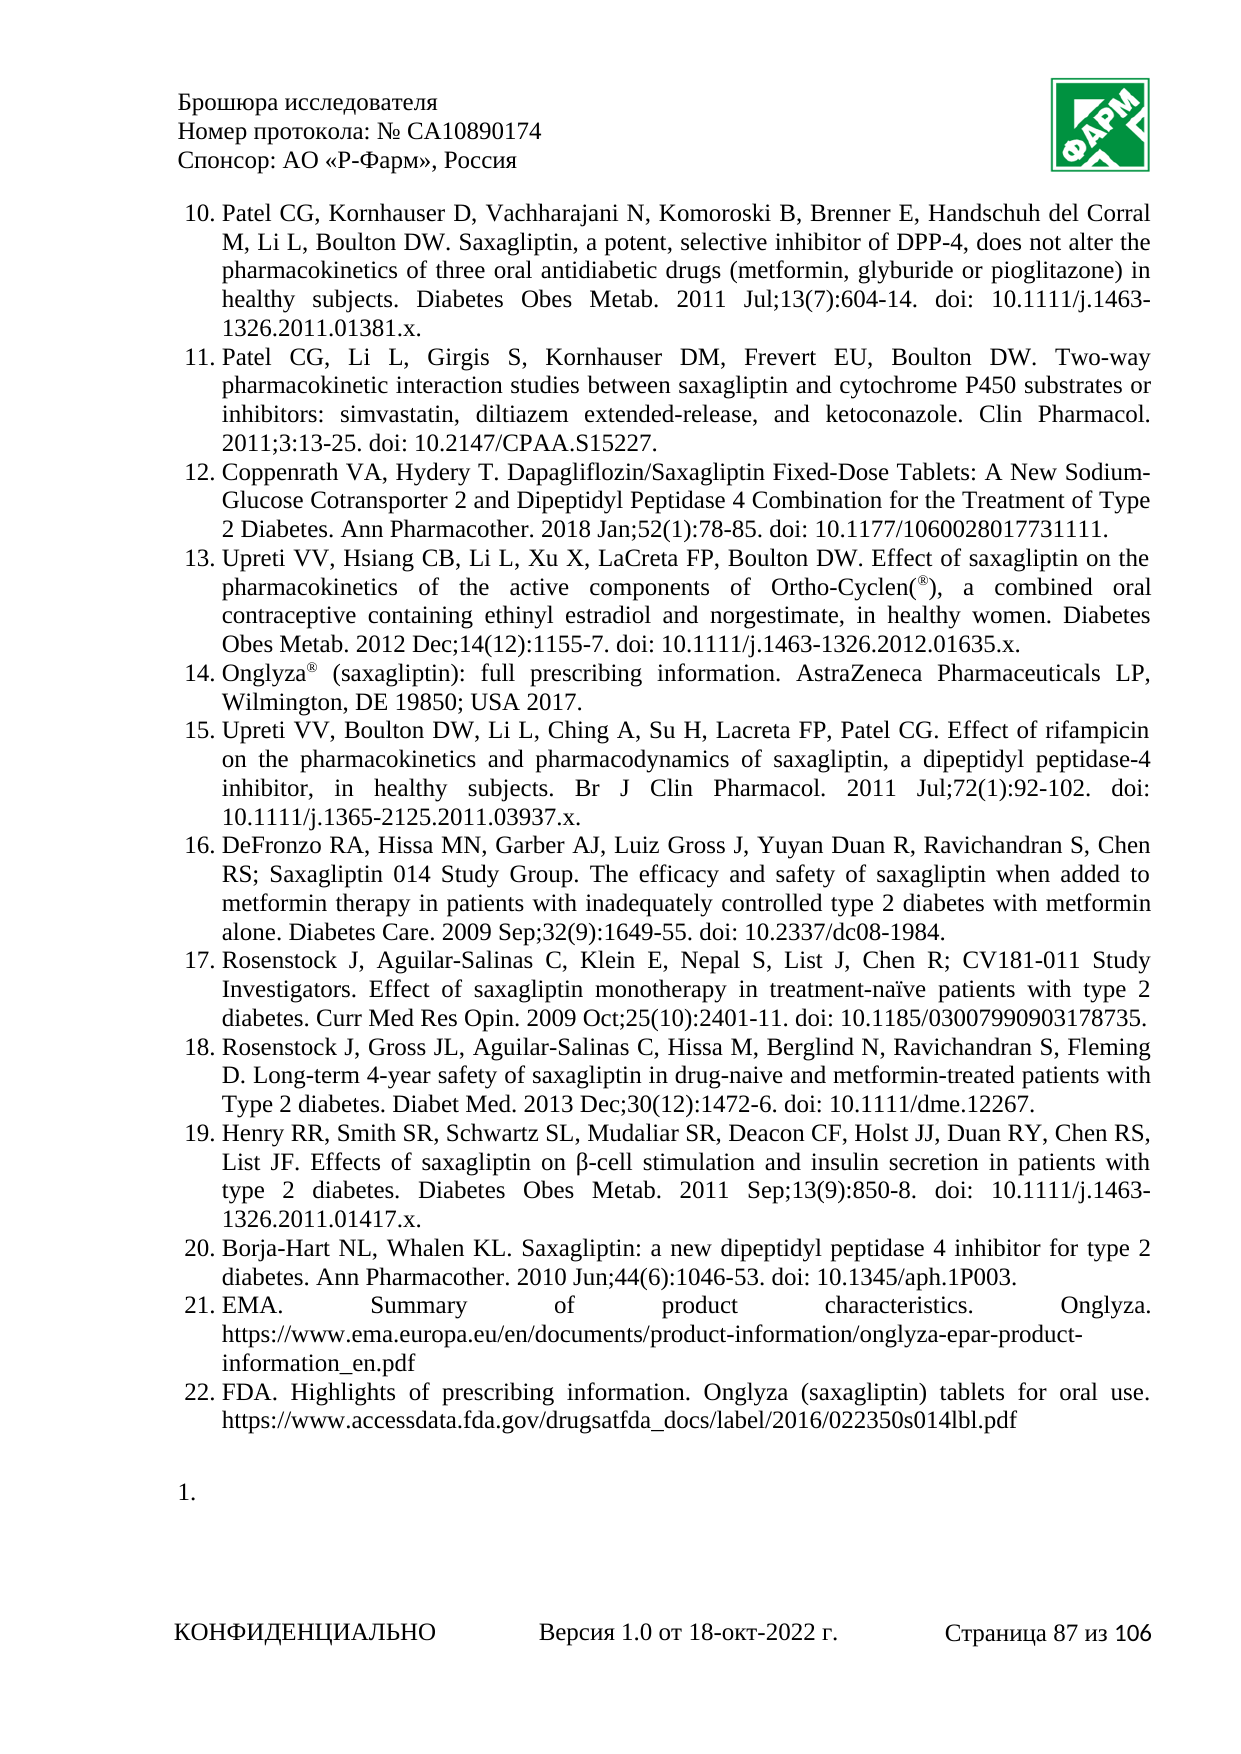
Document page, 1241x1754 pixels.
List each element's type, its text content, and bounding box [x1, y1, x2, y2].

list Onglyza (saxagliptin): full prescribing information. AstraZeneca Pharmaceuticals LP, Wilmington, DE 19850; USA 2017. [184, 658, 1152, 715]
list Upreti VV, Hsiang CB, Li L, Xu X, LaCreta FP, Boulton DW. Effect of saxagliptin on the pharmacokinetics of the active components of Ortho-Cyclen(®), a combined oral contraceptive containing ethinyl estradiol and norgestimate, in healthy women. Diabetes Obes Metab. 2012 Dec;14(12):1155-7. doi: 10.1111/j.1463-1326.2012.01635.x. [184, 543, 1152, 658]
picture [1046, 73, 1152, 174]
list Patel CG, Li L, Girgis S, Kornhauser DM, Frevert EU, Boulton DW. Two-way pharmacokinetic interaction studies between saxagliptin and cytochrome P450 substrates or inhibitors: simvastatin, diltiazem extended-release, and ketoconazole. Clin Pharmacol. 2011;3:13-25. doi: 10.2147/CPAA.S15227. [184, 342, 1152, 457]
list Upreti VV, Boulton DW, Li L, Ching A, Su H, Lacreta FP, Patel CG. Effect of rifampicin on the pharmacokinetics and pharmacodynamics of saxagliptin, a dipeptidyl peptidase-4 inhibitor, in healthy subjects. Br J Clin Pharmacol. 2011 Jul;72(1):92-102. doi: 10.1111/j.1365-2125.2011.03937.x. [184, 715, 1152, 830]
list Coppenrath VA, Hydery T. Dapagliflozin/Saxagliptin Fixed-Dose Tablets: A New Sodium-Glucose Cotransporter 2 and Dipeptidyl Peptidase 4 Combination for the Treatment of Type 2 Diabetes. Ann Pharmacother. 2018 Jan;52(1):78-85. doi: 10.1177/1060028017731111. [184, 457, 1152, 543]
list DeFronzo RA, Hissa MN, Garber AJ, Luiz Gross J, Yuyan Duan R, Ravichandran S, Chen RS; Saxagliptin 014 Study Group. The efficacy and safety of saxagliptin when added to metformin therapy in patients with inadequately controlled type 2 diabetes with metformin alone. Diabetes Care. 2009 Sep;32(9):1649-55. doi: 10.2337/dc08-1984. [184, 830, 1152, 945]
list Henry RR, Smith SR, Schwartz SL, Mudaliar SR, Deacon CF, Holst JJ, Duan RY, Chen RS, List JF. Effects of saxagliptin on β-cell stimulation and insulin secretion in patients with type 2 diabetes. Diabetes Obes Metab. 2011 Sep;13(9):850-8. doi: 10.1111/j.1463-1326.2011.01417.x. [184, 1118, 1152, 1233]
list Patel CG, Kornhauser D, Vachharajani N, Komoroski B, Brenner E, Handschuh del Corral M, Li L, Boulton DW. Saxagliptin, a potent, selective inhibitor of DPP-4, does not alter the pharmacokinetics of three oral antidiabetic drugs (metformin, glyburide or pioglitazone) in healthy subjects. Diabetes Obes Metab. 2011 Jul;13(7):604-14. doi: 10.1111/j.1463-1326.2011.01381.x. [184, 198, 1152, 342]
list Rosenstock J, Aguilar-Salinas C, Klein E, Nepal S, List J, Chen R; CV181-011 Study Investigators. Effect of saxagliptin monotherapy in treatment-naïve patients with type 2 diabetes. Curr Med Res Opin. 2009 Oct;25(10):2401-11. doi: 10.1185/03007990903178735. [184, 945, 1152, 1032]
list FDA. Highlights of prescribing information. Onglyza (saxagliptin) tablets for oral use. https://www.accessdata.fda.gov/drugsatfda_docs/label/2016/022350s014lbl.pdf [184, 1377, 1152, 1434]
list Borja-Hart NL, Whalen KL. Saxagliptin: a new dipeptidyl peptidase 4 inhibitor for type 2 diabetes. Ann Pharmacother. 2010 Jun;44(6):1046-53. doi: 10.1345/aph.1P003. [184, 1233, 1152, 1290]
list EMA. Summary of product characteristics. Onglyza. https://www.ema.europa.eu/en/documents/product-information/onglyza-epar-product-information_en.pdf [184, 1290, 1152, 1377]
list Rosenstock J, Gross JL, Aguilar-Salinas C, Hissa M, Berglind N, Ravichandran S, Fleming D. Long-term 4-year safety of saxagliptin in drug-naive and metformin-treated patients with Type 2 diabetes. Diabet Med. 2013 Dec;30(12):1472-6. doi: 10.1111/dme.12267. [184, 1032, 1152, 1118]
